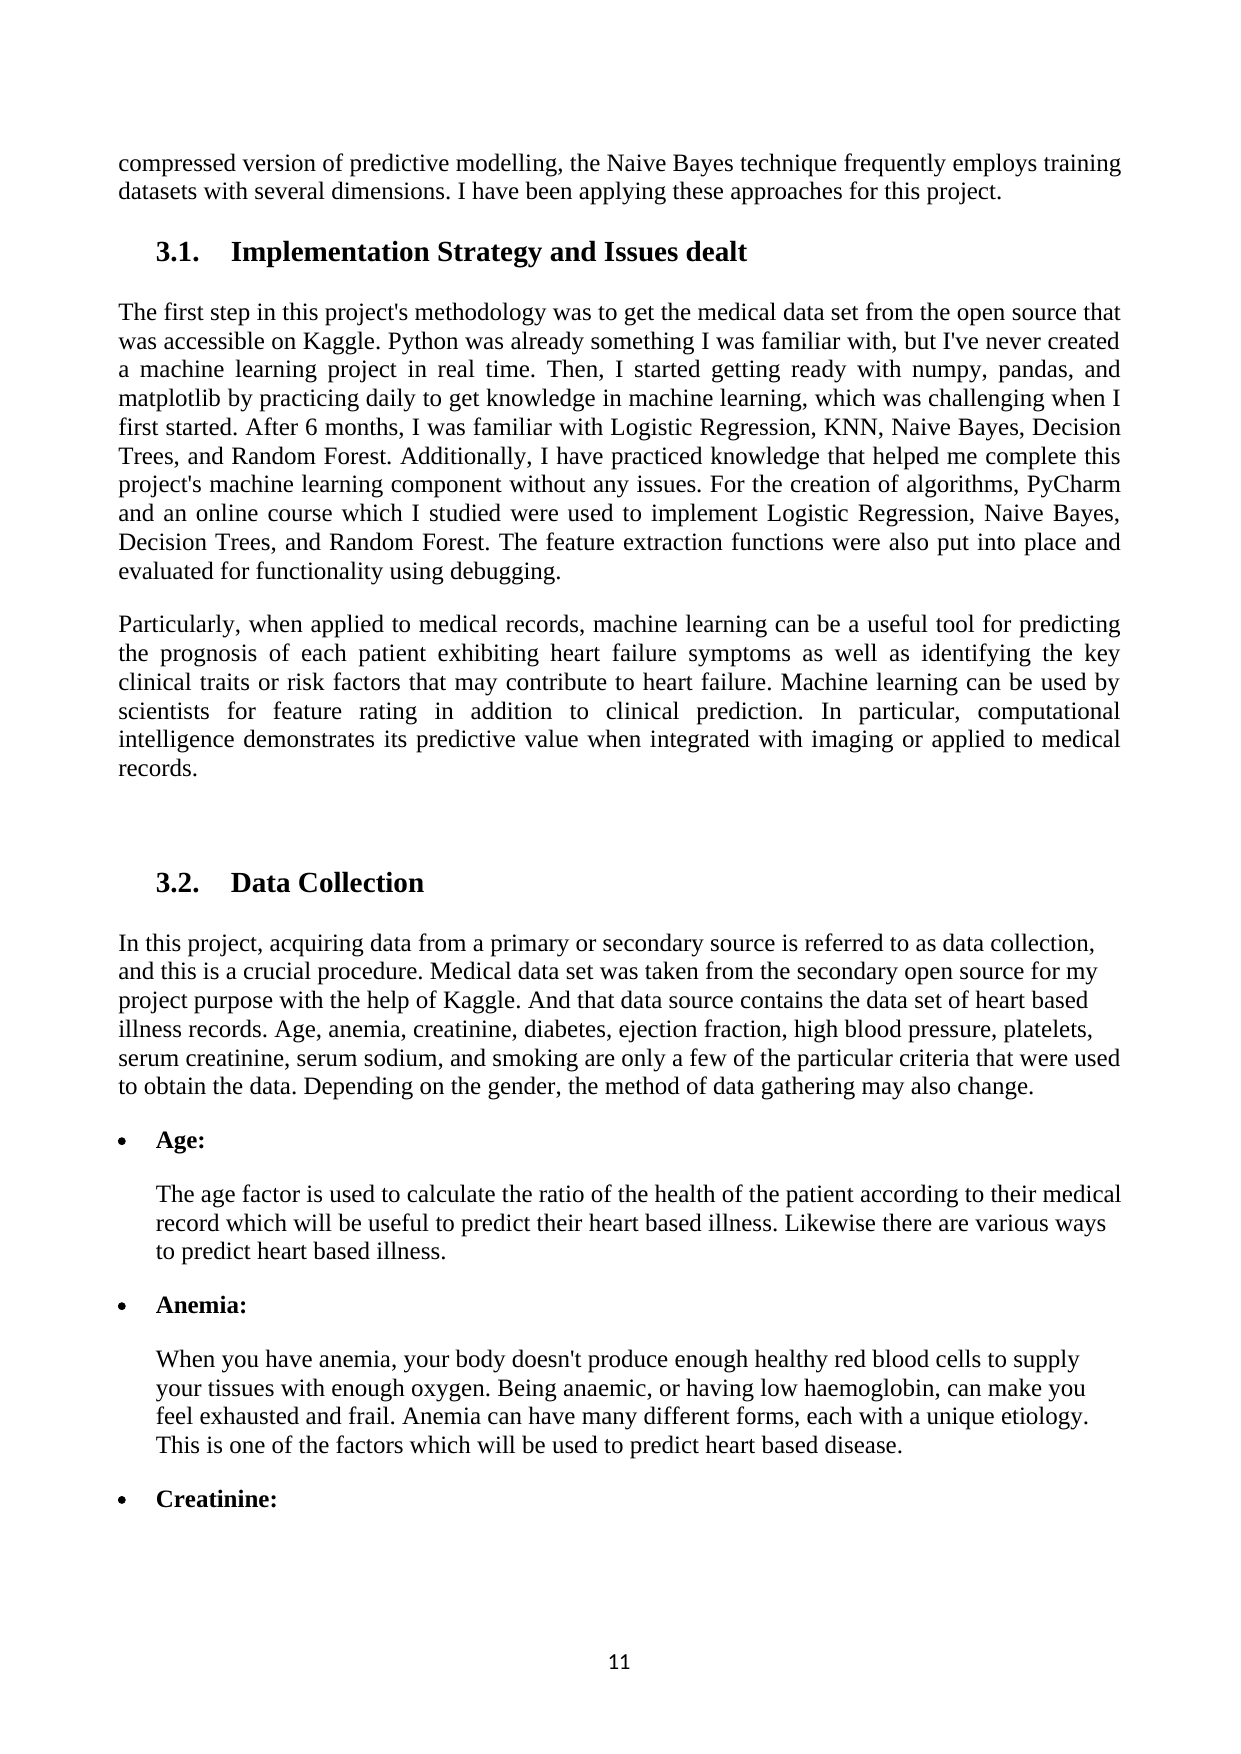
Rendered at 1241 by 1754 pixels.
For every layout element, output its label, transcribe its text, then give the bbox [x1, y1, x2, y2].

text The age factor is used to calculate the ratio of the health of the patient according to their medical record which will be useful to predict their heart based illness. Likewise there are various ways to predict heart based illness. [156, 1179, 1122, 1265]
text In this project, acquiring data from a primary or secondary source is referred to as data collection, and this is a crucial procedure. Medical data set was taken from the secondary open source for my project purpose with the help of Kaggle. And that data source contains the data set of heart based illness records. Age, anemia, creatinine, diabetes, ejection fraction, high blood pressure, platelets, serum creatinine, serum sodium, and smoking are only a few of the particular criteria that were used to obtain the data. Depending on the gender, the method of data gathering may also change. [118, 928, 1122, 1100]
text The first step in this project's methodology was to get the medical data set from the open source that was accessible on Kaggle. Python was already something I was familiar with, but I've never created a machine learning project in real time. Then, I started getting ready with numpy, pandas, and matplotlib by practicing daily to get knowledge in machine learning, which was challenging when I first started. After 6 months, I was familiar with Logistic Regression, KNN, Naive Bayes, Decision Trees, and Random Forest. Additionally, I have practiced knowledge that helped me complete this project's machine learning component without any issues. For the creation of algorithms, PyCharm and an online course which I studied were used to implement Logistic Regression, Naive Bayes, Decision Trees, and Random Forest. The feature extraction functions were also put into place and evaluated for functionality using debugging. [118, 297, 1122, 584]
subtitle Data Collection [156, 865, 1122, 898]
text When you have anemia, your body doesn't produce enough healthy red blood cells to supply your tissues with enough oxygen. Being anaemic, or having low haemoglobin, can make you feel exhausted and frail. Anemia can have many different forms, each with a unique etiology. This is one of the factors which will be used to predict heart based disease. [156, 1344, 1122, 1459]
subtitle Implementation Strategy and Issues dealt [156, 234, 1122, 268]
list Anemia: [118, 1290, 1122, 1319]
list Creatinine: [118, 1484, 1122, 1513]
list Age: [118, 1125, 1122, 1154]
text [118, 148, 1122, 205]
text Particularly, when applied to medical records, machine learning can be a useful tool for predicting the prognosis of each patient exhibiting heart failure symptoms as well as identifying the key clinical traits or risk factors that may contribute to heart failure. Machine learning can be used by scientists for feature rating in addition to clinical prediction. In particular, computational intelligence demonstrates its predictive value when integrated with imaging or applied to medical records. [118, 609, 1122, 782]
